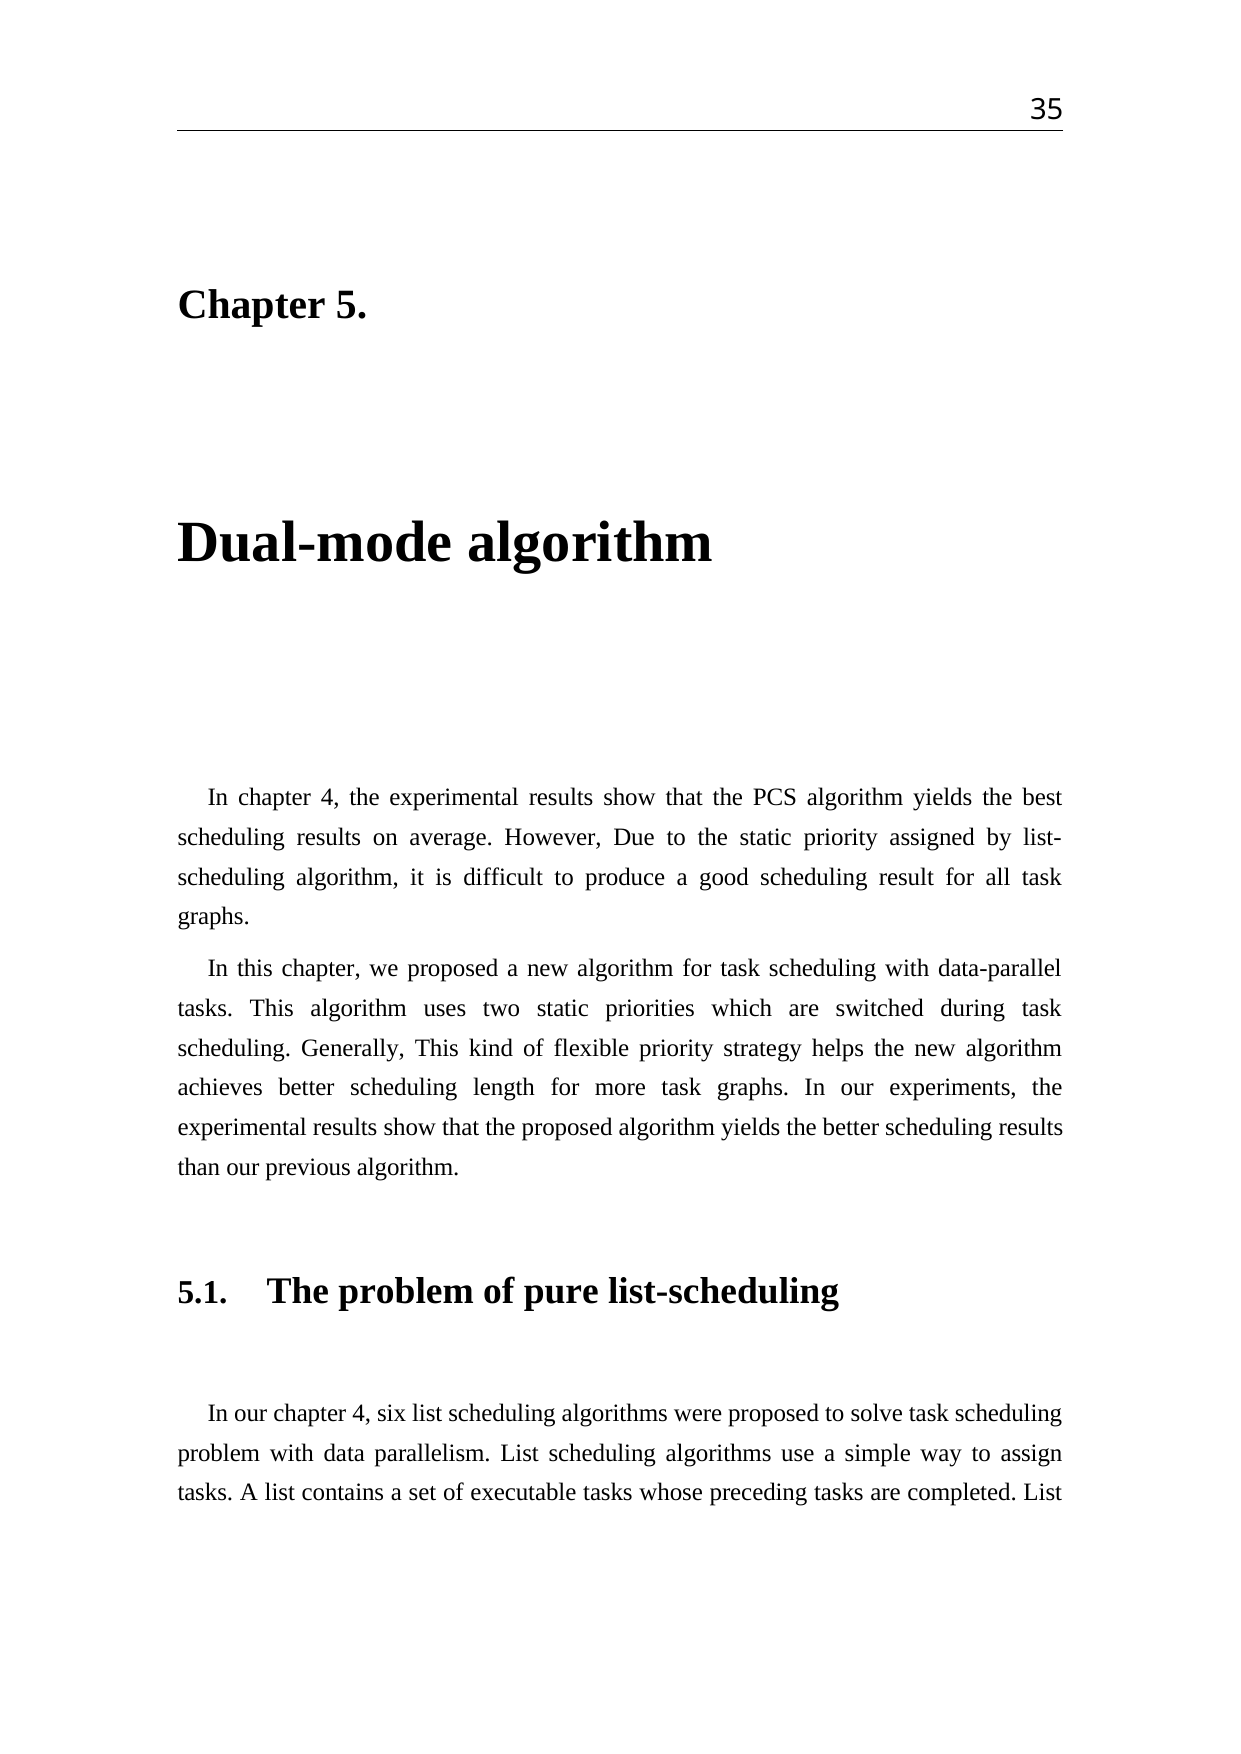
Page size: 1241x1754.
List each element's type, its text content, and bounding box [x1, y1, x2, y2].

subtitle Dual-mode algorithm [177, 263, 1063, 580]
subtitle The problem of pure list-scheduling [177, 1251, 1063, 1330]
text In this chapter, we proposed a new algorithm for task scheduling with data-parallel tasks. This algorithm uses two static priorities which are switched during task scheduling. Generally, This kind of flexible priority strategy helps the new algorithm achieves better scheduling length for more task graphs. In our experiments, the experimental results show that the proposed algorithm yields the better scheduling results than our previous algorithm. [177, 948, 1063, 1186]
text In chapter 4, the experimental results show that the PCS algorithm yields the best scheduling results on average. However, Due to the static priority assigned by list-scheduling algorithm, it is difficult to produce a good scheduling result for all task graphs. [177, 777, 1063, 936]
